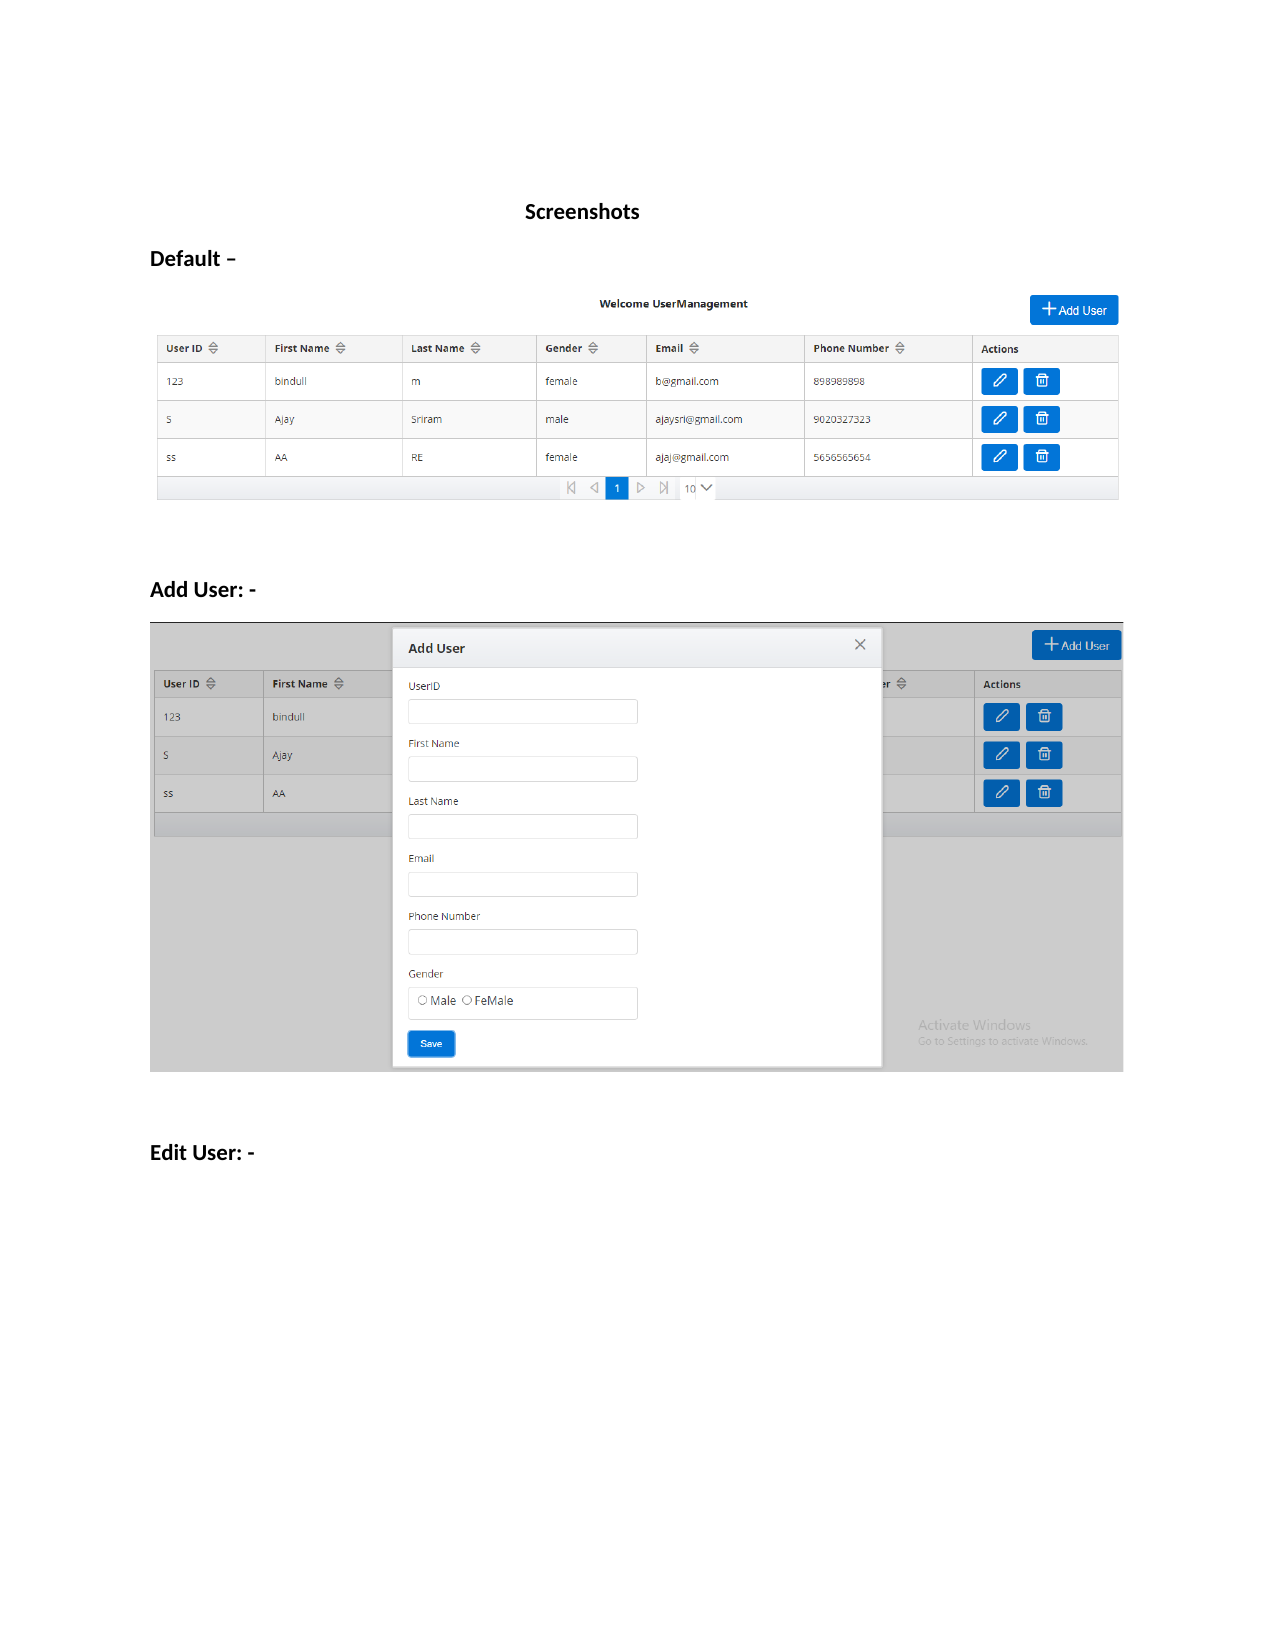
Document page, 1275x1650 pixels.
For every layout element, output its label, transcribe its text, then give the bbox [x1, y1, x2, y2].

picture [150, 290, 1124, 510]
text Edit User: - [150, 1138, 1125, 1166]
text Add User: - [150, 575, 1125, 603]
text Screenshots [150, 197, 1125, 225]
picture [150, 622, 1124, 1072]
text Default – [150, 244, 1125, 272]
